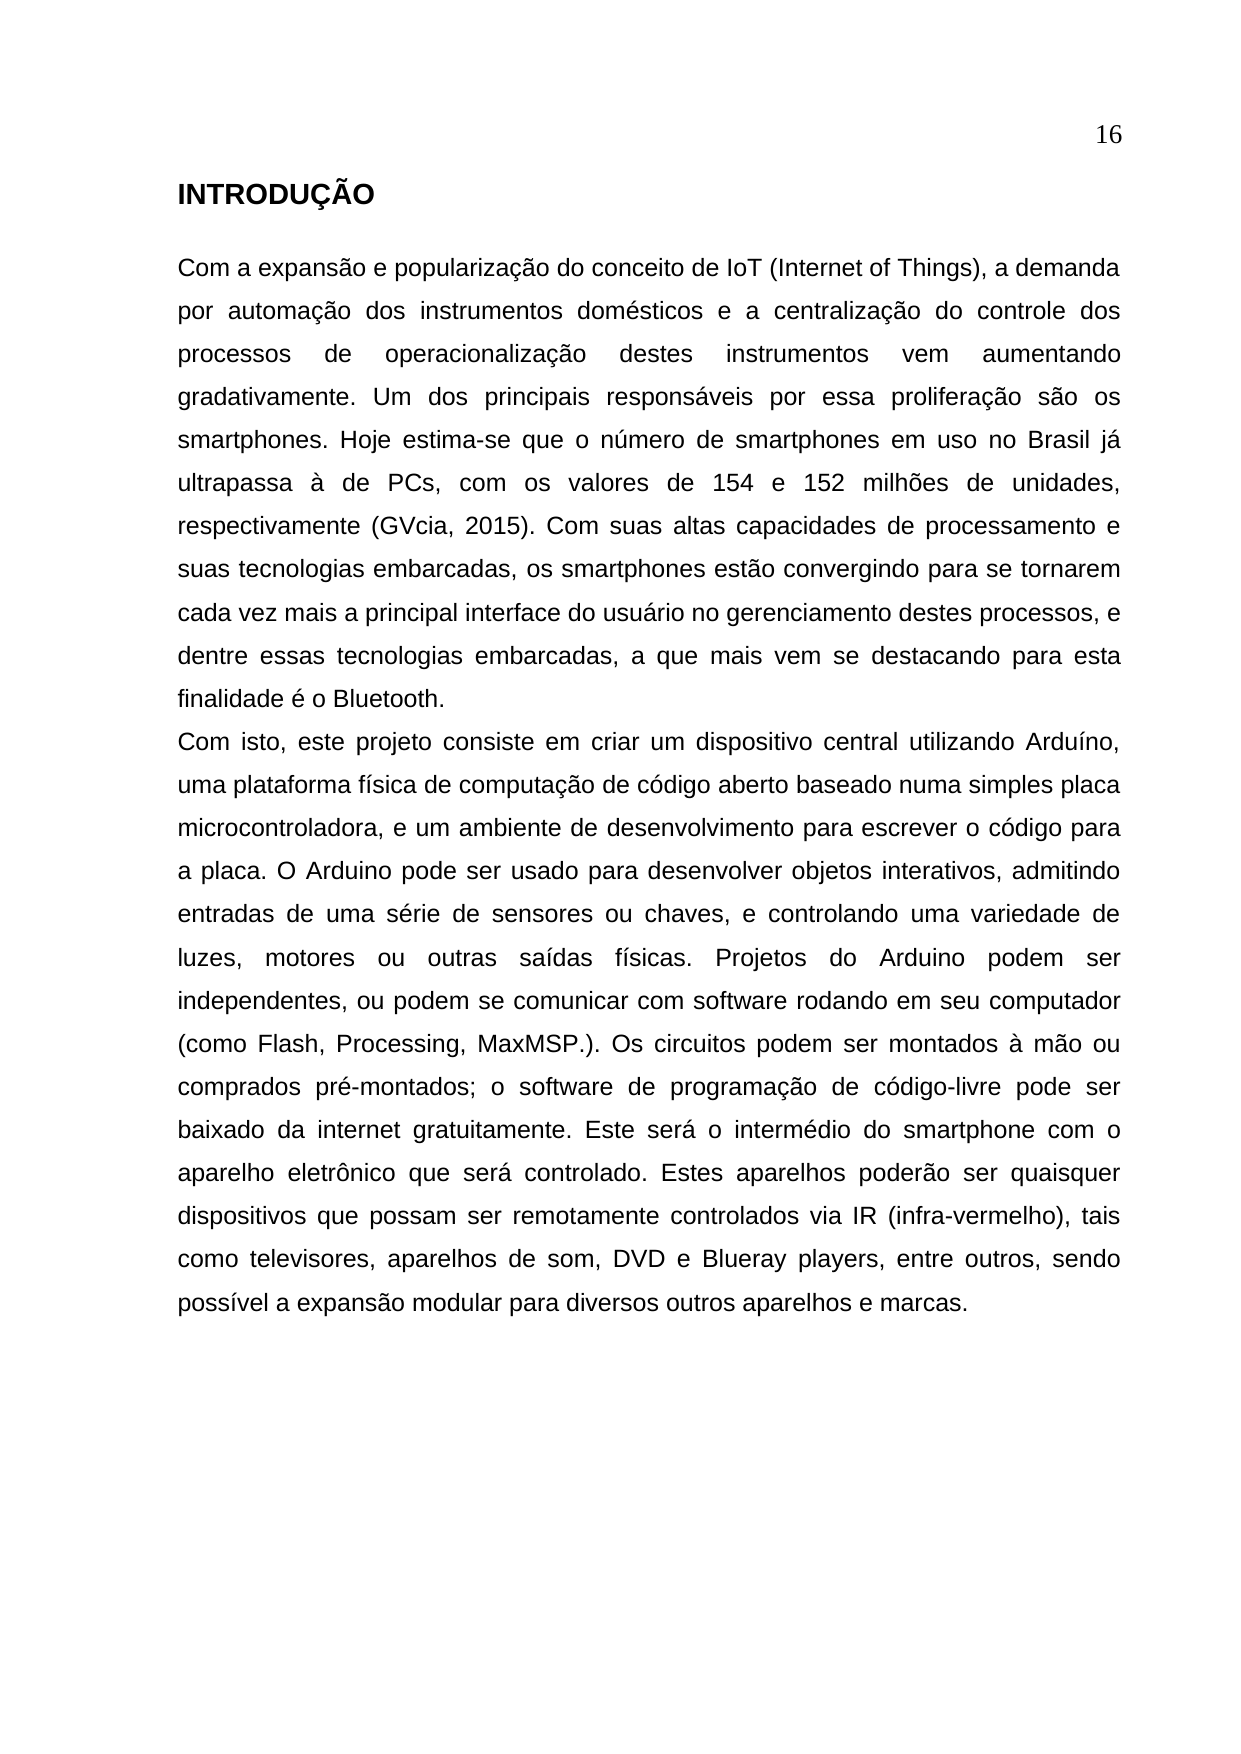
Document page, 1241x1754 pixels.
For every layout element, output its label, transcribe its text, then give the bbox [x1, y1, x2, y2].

subtitle INTRODUçÃO [177, 177, 1122, 211]
text Com isto, este projeto consiste em criar um dispositivo central utilizando Arduíno, uma plataforma física de computação de código aberto baseado numa simples placa microcontroladora, e um ambiente de desenvolvimento para escrever o código para a placa. O Arduino pode ser usado para desenvolver objetos interativos, admitindo entradas de uma série de sensores ou chaves, e controlando uma variedade de luzes, motores ou outras saídas físicas. Projetos do Arduino podem ser independentes, ou podem se comunicar com software rodando em seu computador (como Flash, Processing, MaxMSP.). Os circuitos podem ser montados à mão ou comprados pré-montados; o software de programação de código-livre pode ser baixado da internet gratuitamente. Este será o intermédio do smartphone com o aparelho eletrônico que será controlado. Estes aparelhos poderão ser quaisquer dispositivos que possam ser remotamente controlados via IR (infra-vermelho), tais como televisores, aparelhos de som, DVD e Blueray players, entre outros, sendo possível a expansão modular para diversos outros aparelhos e marcas. [177, 727, 1122, 1316]
text Com a expansão e popularização do conceito de IoT (Internet of Things), a demanda por automação dos instrumentos domésticos e a centralização do controle dos processos de operacionalização destes instrumentos vem aumentando gradativamente. Um dos principais responsáveis por essa proliferação são os smartphones. Hoje estima-se que o número de smartphones em uso no Brasil já ultrapassa à de PCs, com os valores de 154 e 152 milhões de unidades, respectivamente (GVcia, 2015). Com suas altas capacidades de processamento e suas tecnologias embarcadas, os smartphones estão convergindo para se tornarem cada vez mais a principal interface do usuário no gerenciamento destes processos, e dentre essas tecnologias embarcadas, a que mais vem se destacando para esta finalidade é o Bluetooth. [177, 252, 1122, 712]
